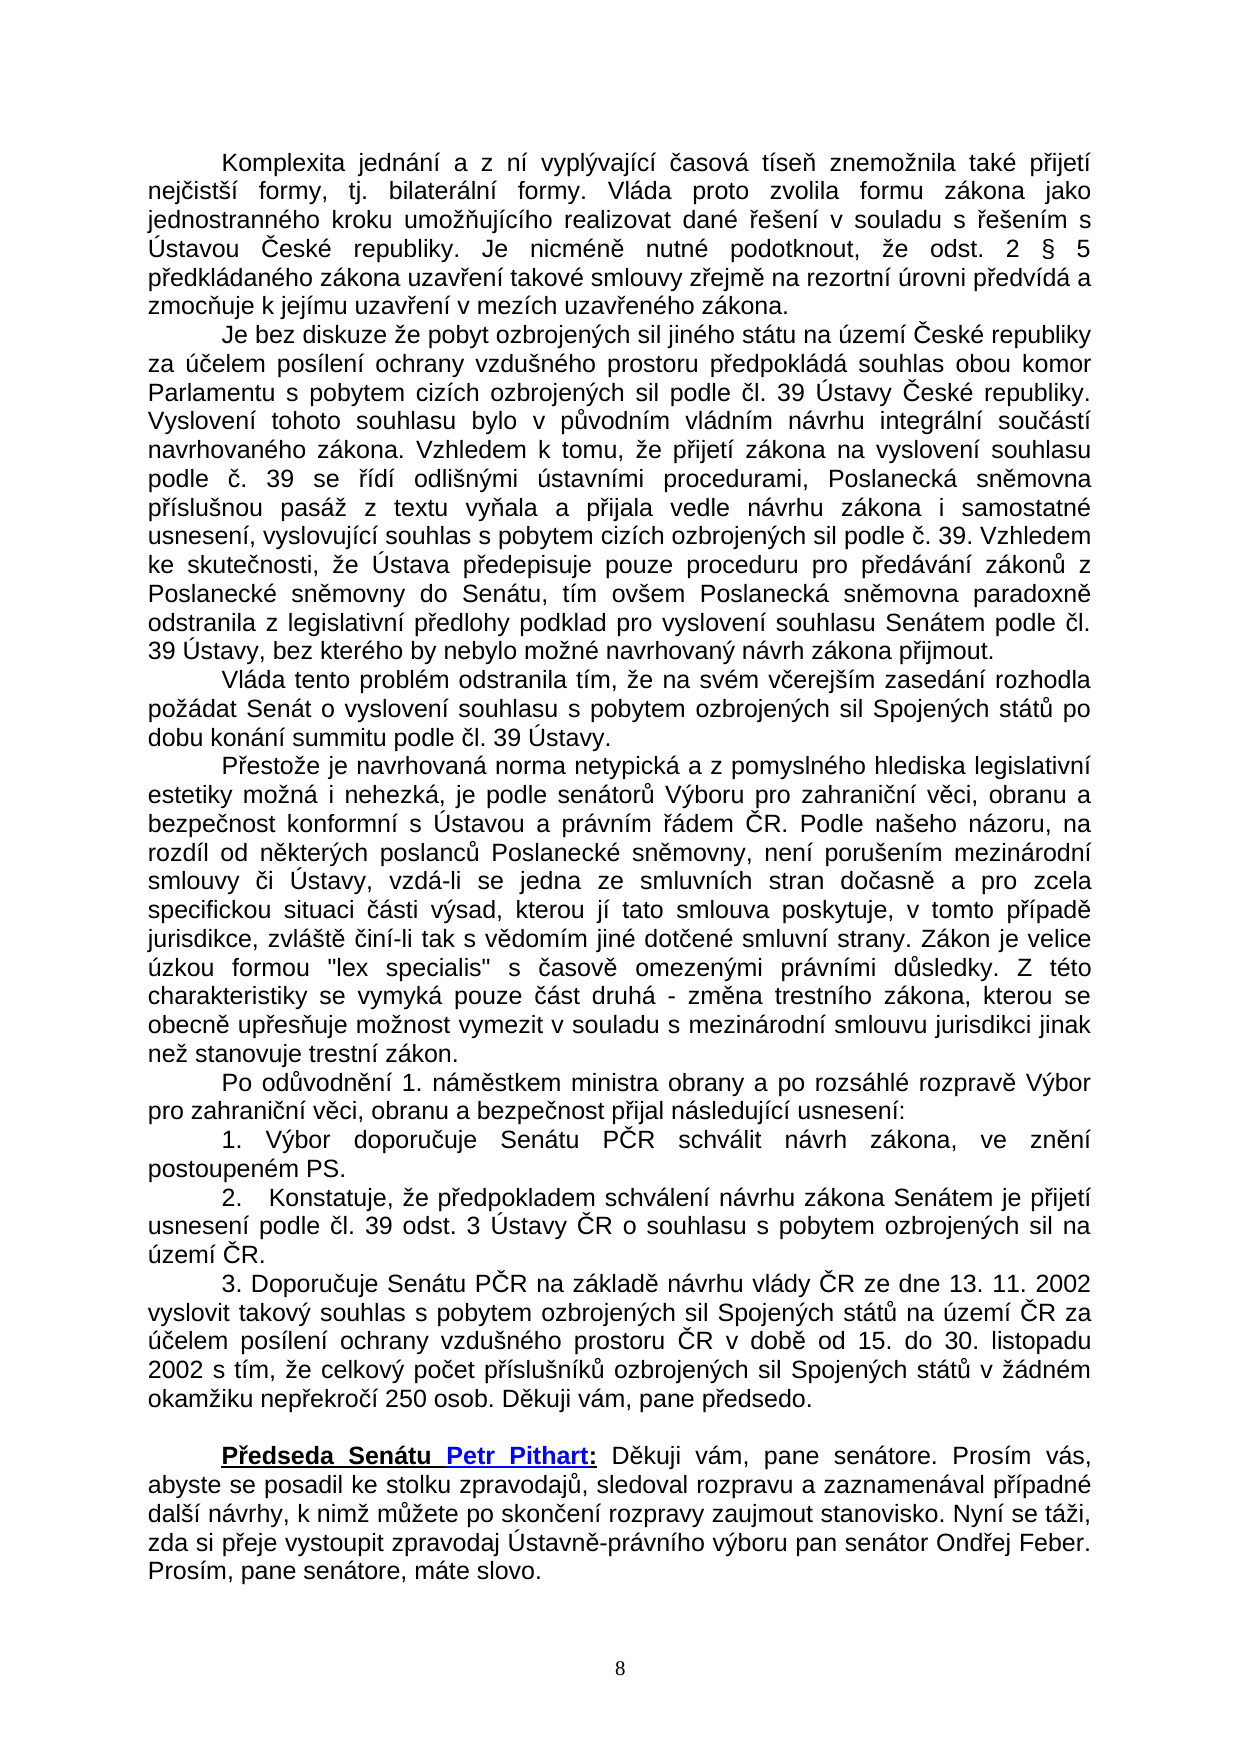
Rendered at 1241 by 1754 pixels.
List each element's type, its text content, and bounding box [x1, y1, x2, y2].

text 3. Doporučuje Senátu PČR na základě návrhu vlády ČR ze dne 13. 11. 2002 vyslovit takový souhlas s pobytem ozbrojených sil Spojených států na území ČR za účelem posílení ochrany vzdušného prostoru ČR v době od 15. do 30. listopadu 2002 s tím, že celkový počet příslušníků ozbrojených sil Spojených států v žádném okamžiku nepřekročí 250 osob. Děkuji vám, pane předsedo. [148, 1269, 1093, 1413]
text Komplexita jednání a z ní vyplývající časová tíseň znemožnila také přijetí nejčistší formy, tj. bilaterální formy. Vláda proto zvolila formu zákona jako jednostranného kroku umožňujícího realizovat dané řešení v souladu s řešením s Ústavou České republiky. Je nicméně nutné podotknout, že odst. 2 § 5 předkládaného zákona uzavření takové smlouvy zřejmě na rezortní úrovni předvídá a zmocňuje k jejímu uzavření v mezích uzavřeného zákona. [148, 148, 1093, 320]
text Po odůvodnění 1. náměstkem ministra obrany a po rozsáhlé rozpravě Výbor pro zahraniční věci, obranu a bezpečnost přijal následující usnesení: [148, 1068, 1093, 1125]
text Přestože je navrhovaná norma netypická a z pomyslného hlediska legislativní estetiky možná i nehezká, je podle senátorů Výboru pro zahraniční věci, obranu a bezpečnost konformní s Ústavou a právním řádem ČR. Podle našeho názoru, na rozdíl od některých poslanců Poslanecké sněmovny, není porušením mezinárodní smlouvy či Ústavy, vzdá-li se jedna ze smluvních stran dočasně a pro zcela specifickou situaci části výsad, kterou jí tato smlouva poskytuje, v tomto případě jurisdikce, zvláště činí-li tak s vědomím jiné dotčené smluvní strany. Zákon je velice úzkou formou "lex specialis" s časově omezenými právními důsledky. Z této charakteristiky se vymyká pouze část druhá - změna trestního zákona, kterou se obecně upřesňuje možnost vymezit v souladu s mezinárodní smlouvu jurisdikci jinak než stanovuje trestní zákon. [148, 751, 1093, 1068]
text Je bez diskuze že pobyt ozbrojených sil jiného státu na území České republiky za účelem posílení ochrany vzdušného prostoru předpokládá souhlas obou komor Parlamentu s pobytem cizích ozbrojených sil podle čl. 39 Ústavy České republiky. Vyslovení tohoto souhlasu bylo v původním vládním návrhu integrální součástí navrhovaného zákona. Vzhledem k tomu, že přijetí zákona na vyslovení souhlasu podle č. 39 se řídí odlišnými ústavními procedurami, Poslanecká sněmovna příslušnou pasáž z textu vyňala a přijala vedle návrhu zákona i samostatné usnesení, vyslovující souhlas s pobytem cizích ozbrojených sil podle č. 39. Vzhledem ke skutečnosti, že Ústava předepisuje pouze proceduru pro předávání zákonů z Poslanecké sněmovny do Senátu, tím ovšem Poslanecká sněmovna paradoxně odstranila z legislativní předlohy podklad pro vyslovení souhlasu Senátem podle čl. 39 Ústavy, bez kterého by nebylo možné navrhovaný návrh zákona přijmout. [148, 320, 1093, 665]
text Předseda Senátu Petr Pithart: Děkuji vám, pane senátore. Prosím vás, abyste se posadil ke stolku zpravodajů, sledoval rozpravu a zaznamenával případné další návrhy, k nimž můžete po skončení rozpravy zaujmout stanovisko. Nyní se táži, zda si přeje vystoupit zpravodaj Ústavně-právního výboru pan senátor Ondřej Feber. Prosím, pane senátore, máte slovo. [148, 1441, 1093, 1585]
text 1. Výbor doporučuje Senátu PČR schválit návrh zákona, ve znění postoupeném PS. [148, 1125, 1093, 1183]
text 2. Konstatuje, že předpokladem schválení návrhu zákona Senátem je přijetí usnesení podle čl. 39 odst. 3 Ústavy ČR o souhlasu s pobytem ozbrojených sil na území ČR. [148, 1183, 1093, 1269]
text Vláda tento problém odstranila tím, že na svém včerejším zasedání rozhodla požádat Senát o vyslovení souhlasu s pobytem ozbrojených sil Spojených států po dobu konání summitu podle čl. 39 Ústavy. [148, 665, 1093, 751]
